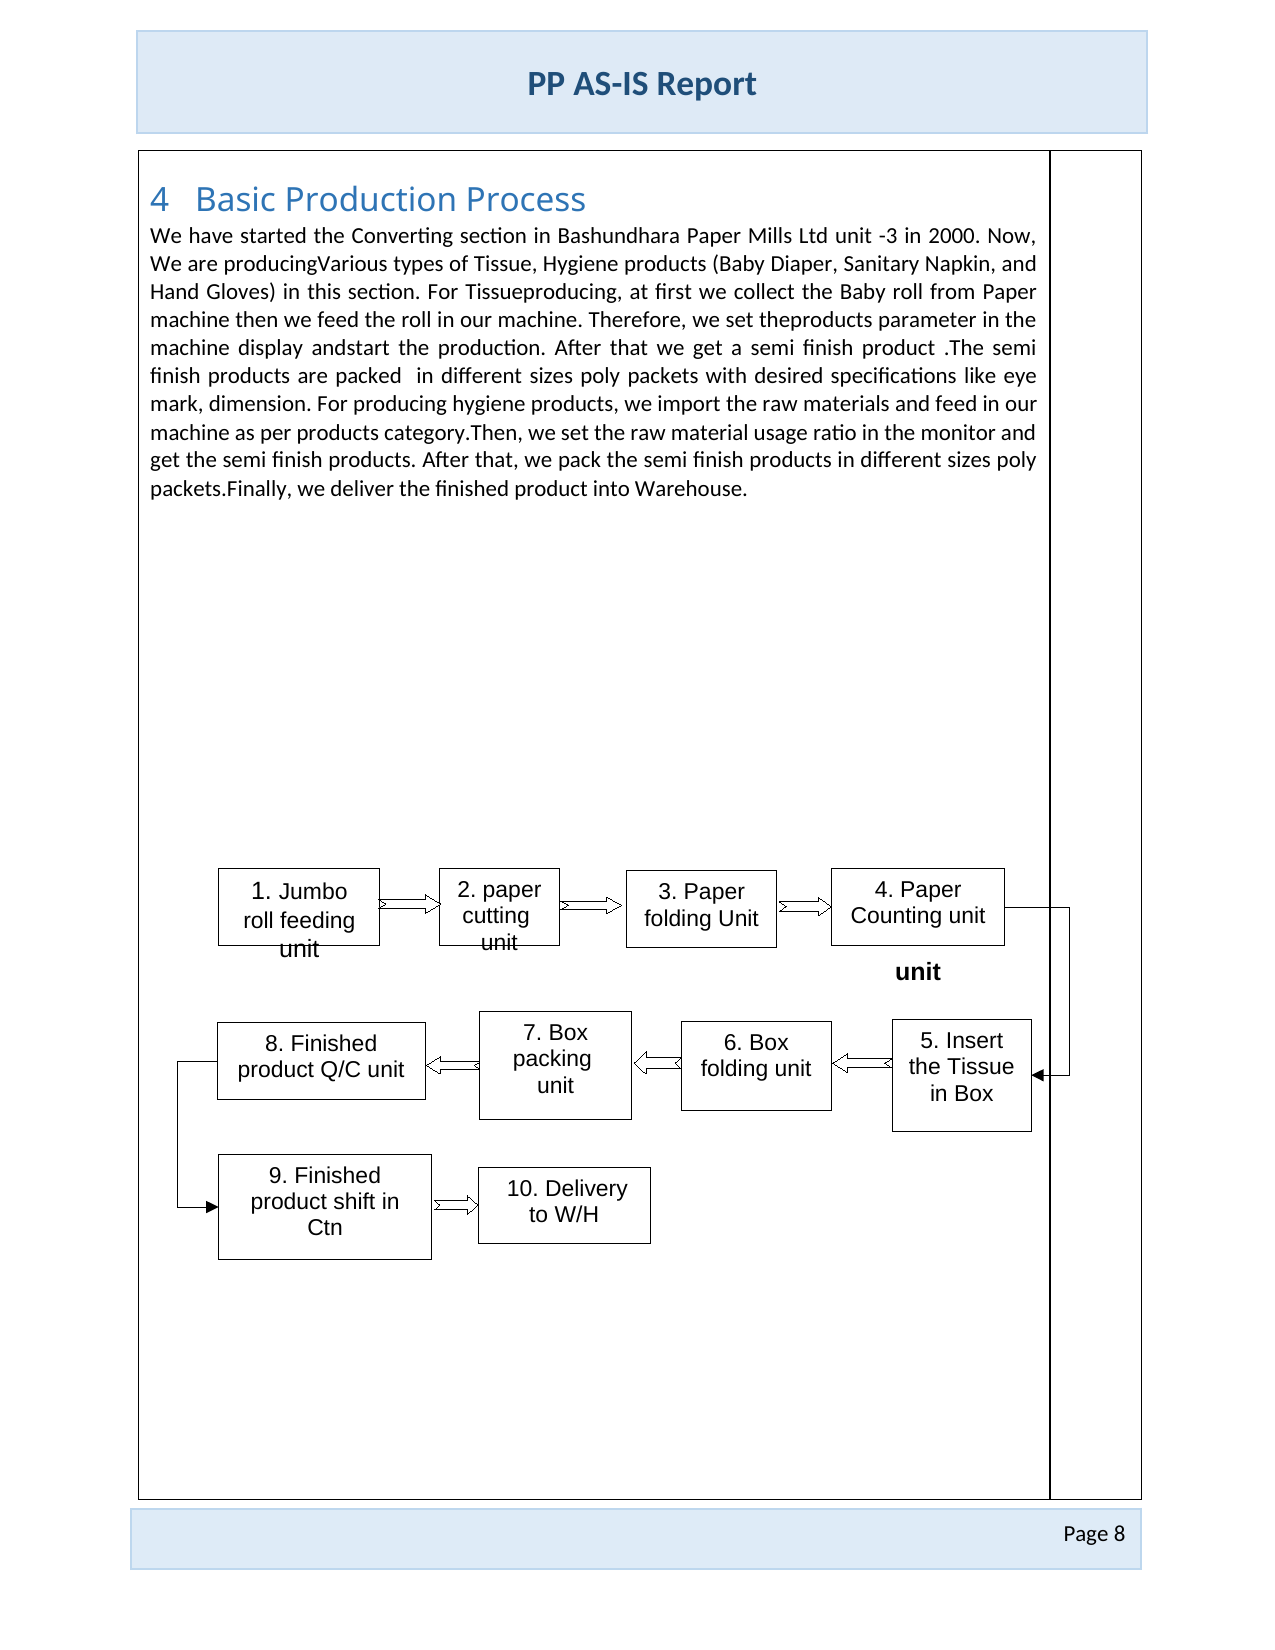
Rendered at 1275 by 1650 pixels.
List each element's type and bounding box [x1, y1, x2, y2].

table_cell [139, 151, 1049, 1498]
table_cell [1051, 151, 1141, 1498]
